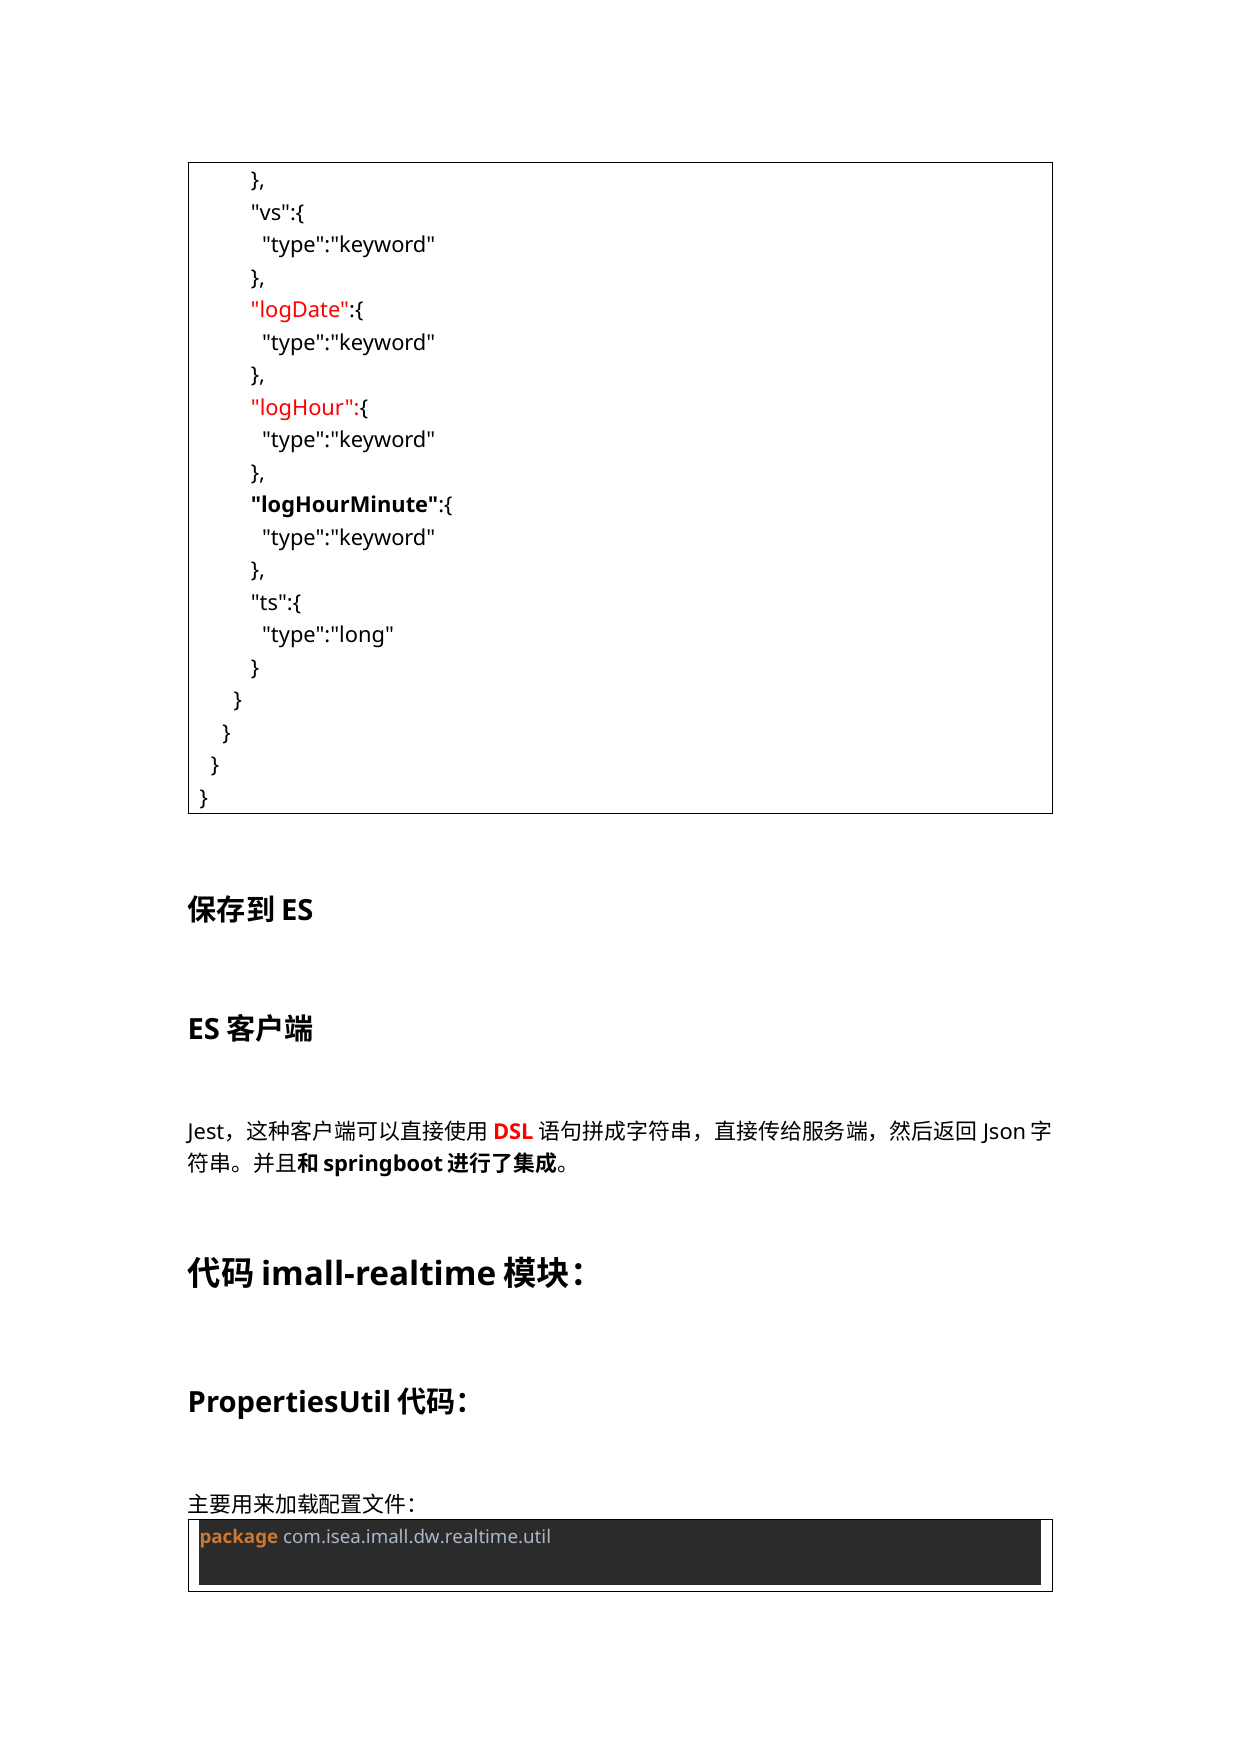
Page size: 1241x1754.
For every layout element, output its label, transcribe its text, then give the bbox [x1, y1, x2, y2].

text Jest，这种客户端可以直接使用DSL语句拼成字符串，直接传给服务端，然后返回Json字符串。并且和springboot进行了集成。 [187, 1113, 1053, 1178]
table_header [189, 163, 1052, 813]
subtitle 代码imall-realtime模块： [187, 1238, 1053, 1303]
subtitle ES客户端 [187, 994, 1053, 1059]
subtitle PropertiesUtil代码： [187, 1367, 1053, 1432]
subtitle 保存到ES [187, 876, 1053, 941]
text 主要用来加载配置文件： [187, 1486, 1053, 1519]
